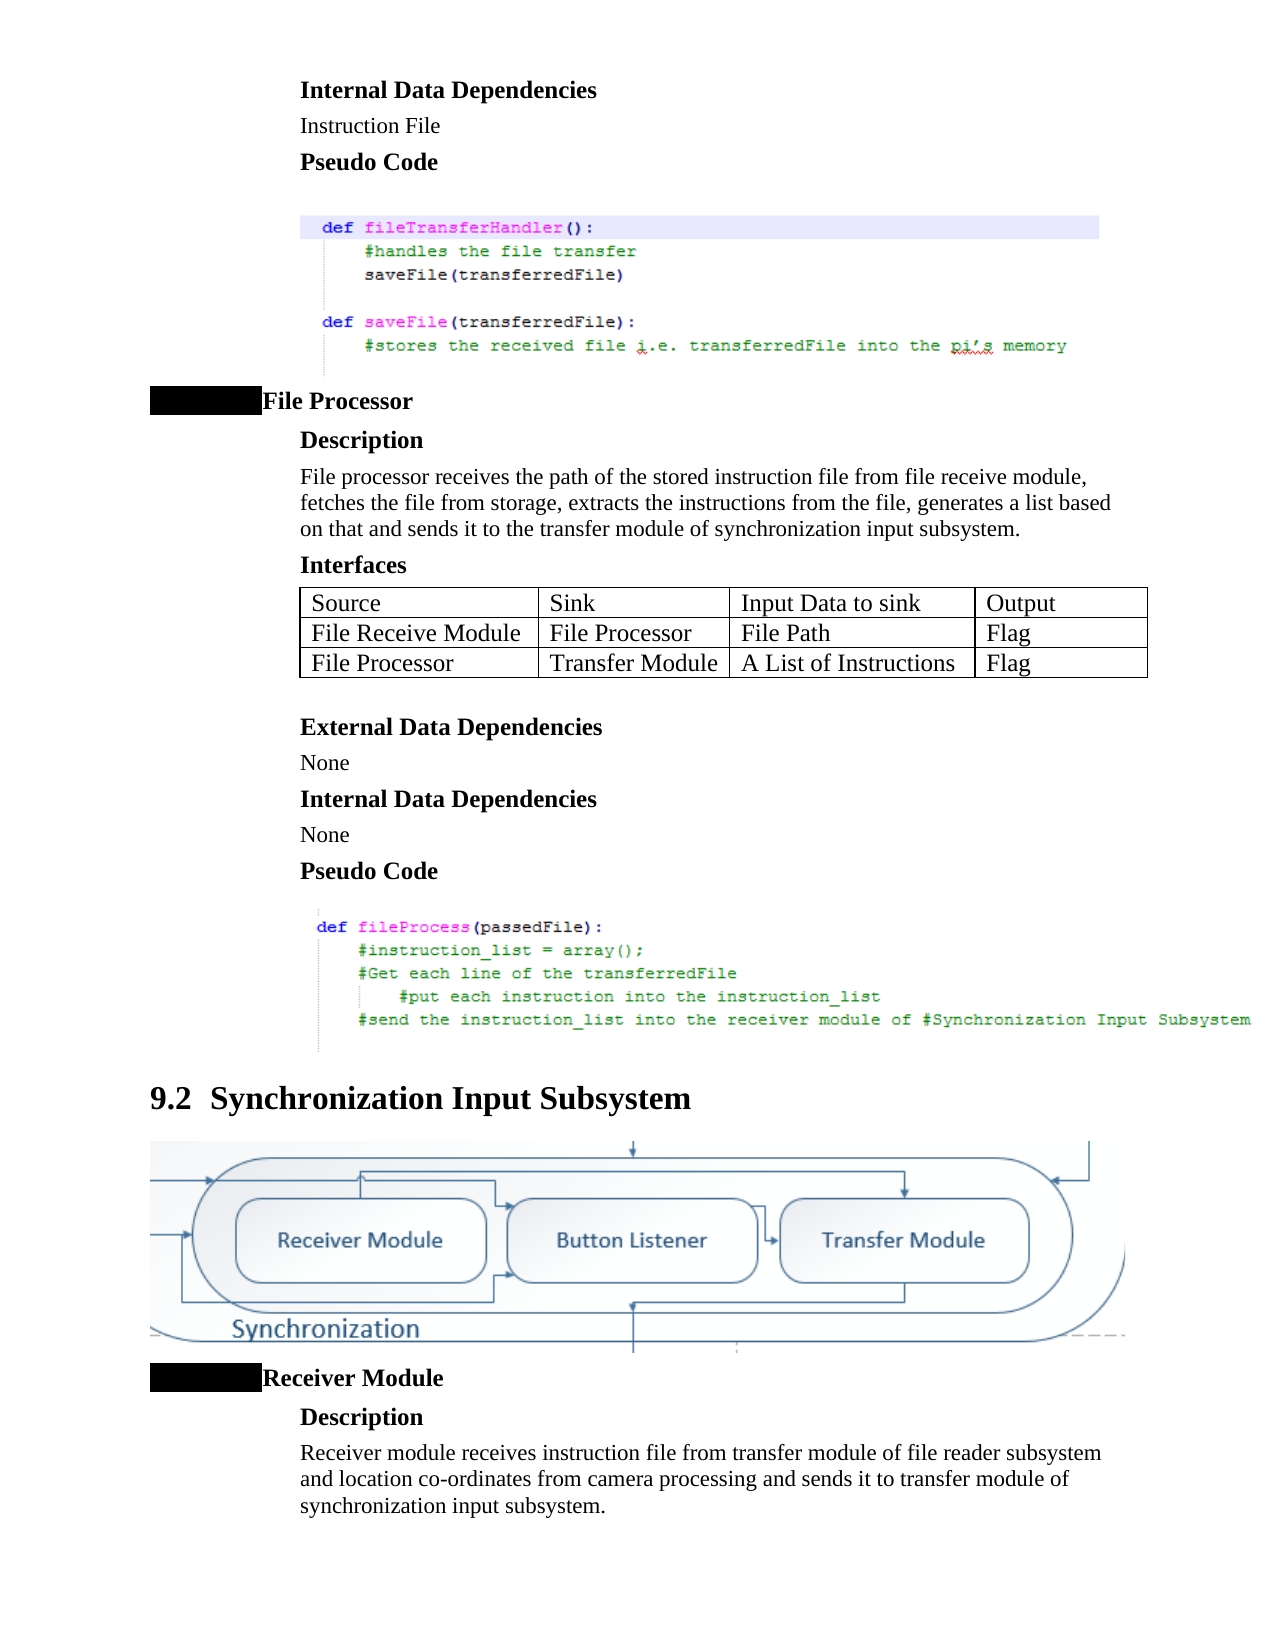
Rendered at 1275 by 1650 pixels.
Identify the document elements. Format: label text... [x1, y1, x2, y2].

subtitle None [300, 821, 1125, 847]
subtitle Receiver Module [262, 1363, 1125, 1392]
subtitle File Processor [262, 386, 1125, 415]
table_header Sink [539, 588, 729, 617]
table_cell File Processor [539, 618, 729, 647]
subtitle Internal Data Dependencies [300, 75, 1125, 104]
table_cell Transfer Module [539, 648, 729, 677]
picture [300, 909, 1275, 1053]
subtitle External Data Dependencies [300, 712, 1125, 741]
subtitle File processor receives the path of the stored instruction file from file receive module, fetches the file from storage, extracts the instructions from the file, generates a list based on that and sends it to the transfer module of synchronization input subsystem. [300, 463, 1125, 542]
table_cell File Processor [301, 648, 538, 677]
table_cell File Receive Module [301, 618, 538, 647]
table_cell File Path [730, 618, 974, 647]
subtitle Pseudo Code [300, 856, 1125, 884]
subtitle Internal Data Dependencies [300, 784, 1125, 813]
picture [150, 1141, 1125, 1353]
subtitle Synchronization Input Subsystem [150, 1078, 1125, 1116]
table_cell Flag [976, 618, 1147, 647]
subtitle Pseudo Code [300, 147, 1125, 176]
table_header Input Data to sink [730, 588, 974, 617]
table_cell A List of Instructions [730, 648, 974, 677]
picture [300, 200, 1100, 377]
subtitle Description [300, 1402, 1125, 1431]
subtitle Interfaces [300, 550, 1125, 579]
subtitle Description [300, 426, 1125, 454]
table_header Source [301, 588, 538, 617]
table_header Output [976, 588, 1147, 617]
subtitle Instruction File [300, 112, 1125, 138]
subtitle None [300, 749, 1125, 776]
table_cell Flag [976, 648, 1147, 677]
